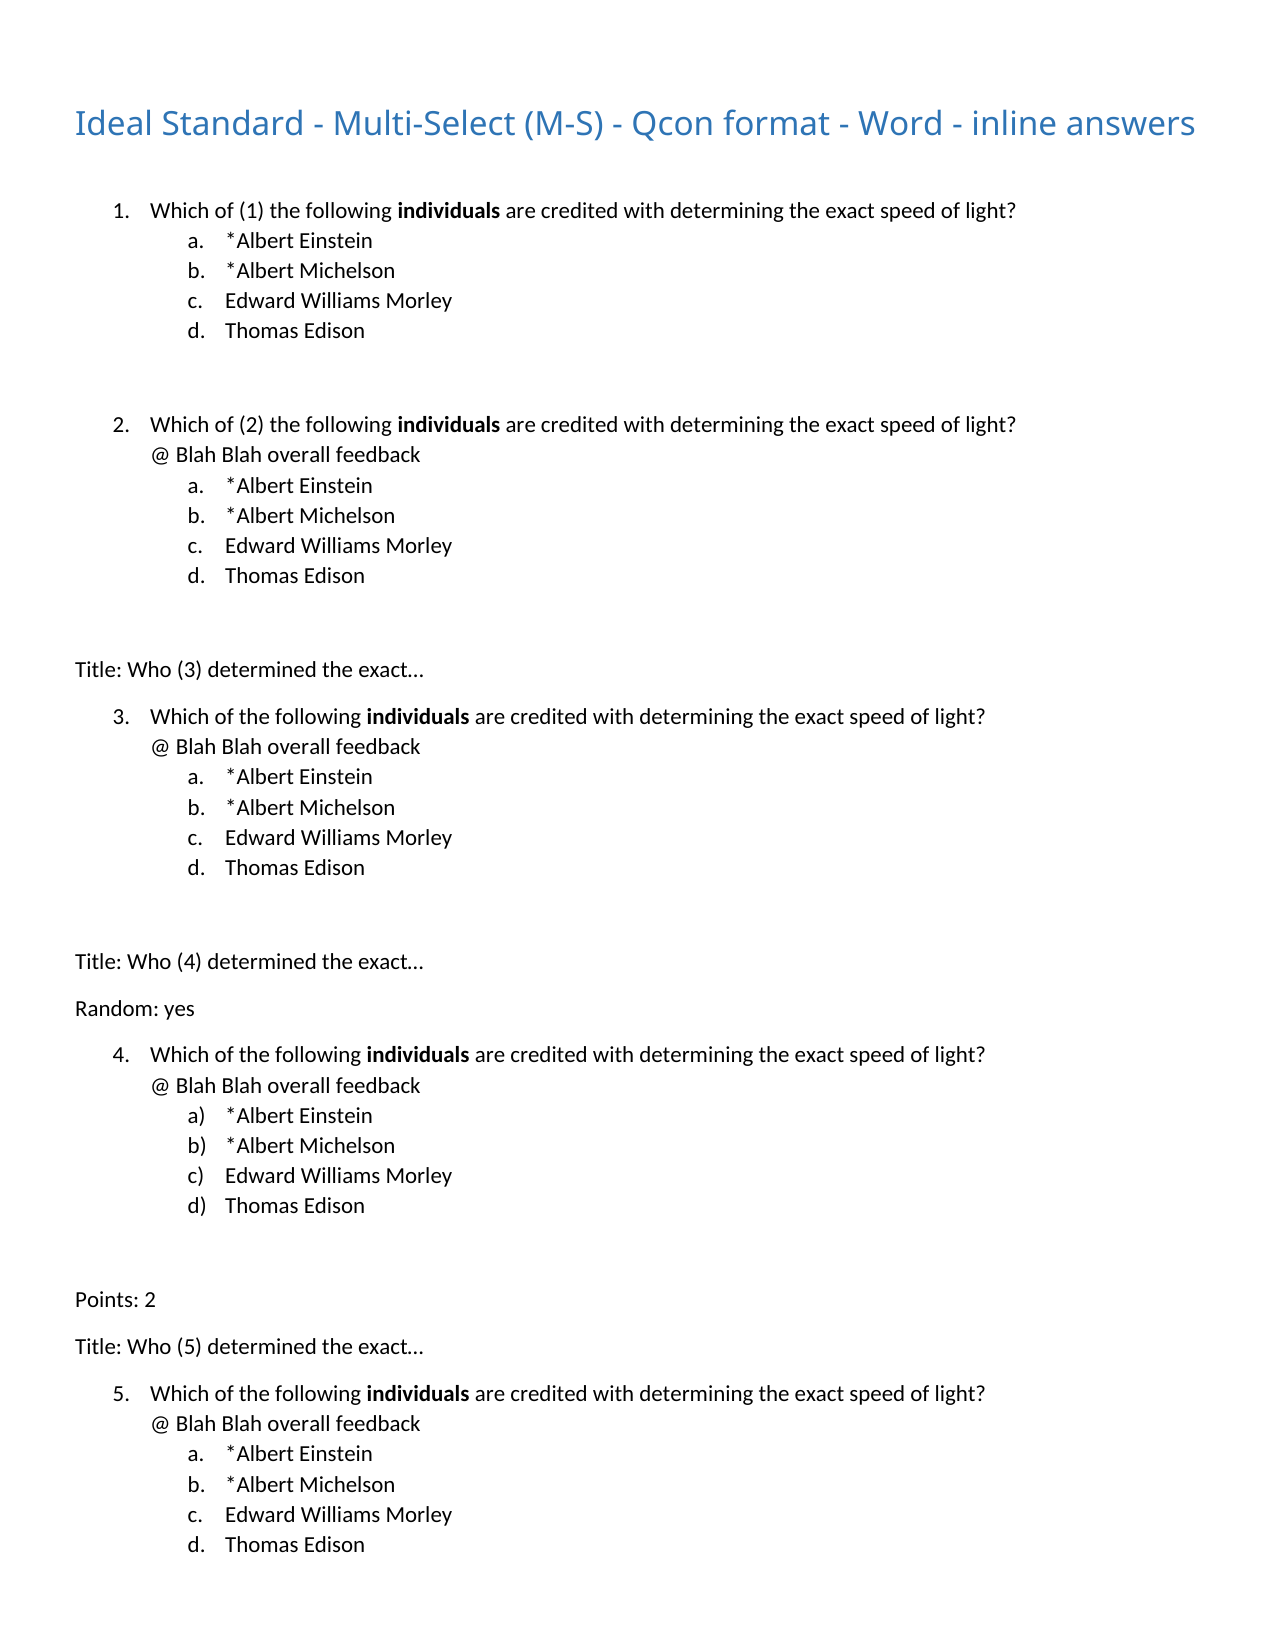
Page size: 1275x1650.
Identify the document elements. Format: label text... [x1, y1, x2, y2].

list Thomas Edison [187, 853, 1200, 881]
list Which of the following individuals are credited with determining the exact speed of light? @ Blah Blah overall feedback [112, 1041, 1200, 1099]
list Edward Williams Morley [187, 531, 1200, 559]
list Edward Williams Morley [187, 286, 1200, 314]
list *Albert Michelson [187, 1131, 1200, 1159]
list *Albert Einstein [187, 1439, 1200, 1468]
list *Albert Michelson [187, 501, 1200, 529]
text Title: Who (4) determined the exact… [75, 947, 1200, 975]
list Thomas Edison [187, 317, 1200, 345]
list *Albert Michelson [187, 256, 1200, 284]
list *Albert Einstein [187, 471, 1200, 499]
text Random: yes [75, 994, 1200, 1022]
list Which of (2) the following individuals are credited with determining the exact speed of light? @ Blah Blah overall feedback [112, 410, 1200, 469]
list *Albert Einstein [187, 1101, 1200, 1129]
list Thomas Edison [187, 561, 1200, 589]
text Points: 2 [75, 1285, 1200, 1313]
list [112, 1379, 1200, 1437]
list *Albert Einstein [187, 762, 1200, 791]
list *Albert Einstein [187, 226, 1200, 254]
text Title: Who (5) determined the exact… [75, 1332, 1200, 1360]
list Edward Williams Morley [187, 1500, 1200, 1528]
text Title: Who (3) determined the exact… [75, 655, 1200, 683]
list Edward Williams Morley [187, 1161, 1200, 1189]
list *Albert Michelson [187, 793, 1200, 821]
subtitle Ideal Standard - Multi-Select (M-S) - Qcon format - Word - inline answers [75, 100, 1200, 145]
list Thomas Edison [187, 1530, 1200, 1558]
list Edward Williams Morley [187, 823, 1200, 851]
list Which of (1) the following individuals are credited with determining the exact speed of light? [112, 196, 1200, 224]
list *Albert Michelson [187, 1470, 1200, 1498]
list Which of the following individuals are credited with determining the exact speed of light? @ Blah Blah overall feedback [112, 702, 1200, 760]
list Thomas Edison [187, 1192, 1200, 1220]
